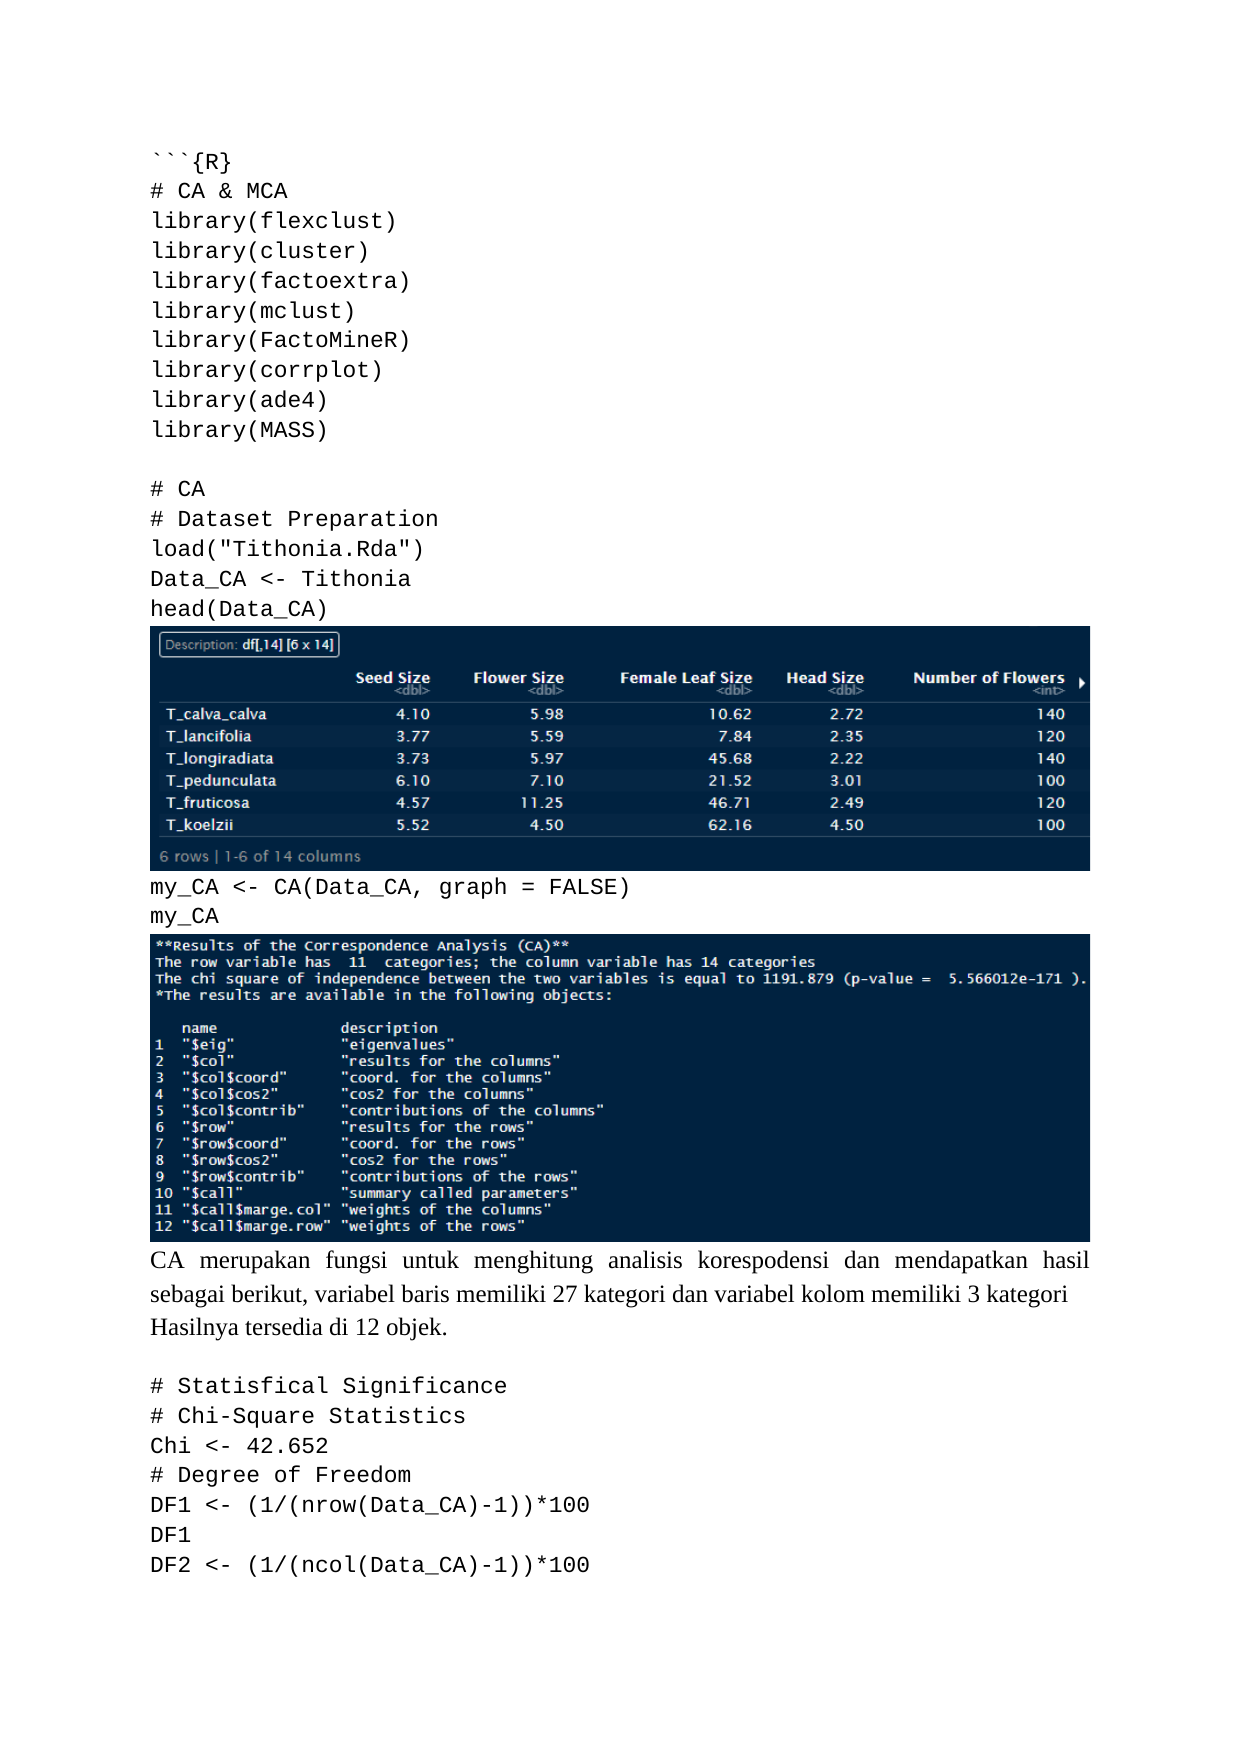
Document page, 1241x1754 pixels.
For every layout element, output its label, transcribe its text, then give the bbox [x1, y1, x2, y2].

text # Degree of Freedom [150, 1464, 1090, 1490]
text library(factoextra) [150, 269, 1090, 295]
text # Dataset Preparation [150, 507, 1090, 533]
text Chi <- 42.652 [150, 1434, 1090, 1460]
text Data_CA <- Tithonia [150, 567, 1090, 593]
text CA merupakan fungsi untuk menghitung analisis korespodensi dan mendapatkan hasil sebagai berikut, variabel baris memiliki 27 kategori dan variabel kolom memiliki 3 kategori [150, 1246, 1090, 1307]
text # Chi-Square Statistics [150, 1404, 1090, 1430]
text library(MASS) [150, 418, 1090, 444]
text load("Tithonia.Rda") [150, 537, 1090, 563]
text DF2 <- (1/(ncol(Data_CA)-1))*100 [150, 1553, 1090, 1579]
text library(corrplot) [150, 358, 1090, 384]
text # Statisfical Significance [150, 1374, 1090, 1400]
text ```{R} [150, 150, 1090, 176]
picture [150, 626, 1091, 871]
text # CA [150, 478, 1090, 504]
text # CA & MCA [150, 180, 1090, 206]
text library(FactoMineR) [150, 329, 1090, 355]
text Hasilnya tersedia di 12 objek. [150, 1312, 1090, 1340]
text DF1 [150, 1523, 1090, 1549]
text DF1 <- (1/(nrow(Data_CA)-1))*100 [150, 1494, 1090, 1519]
text library(flexclust) [150, 209, 1090, 236]
text library(mclust) [150, 299, 1090, 325]
text library(ade4) [150, 388, 1090, 414]
picture [150, 934, 1091, 1242]
text head(Data_CA) [150, 597, 1090, 623]
text my_CA <- CA(Data_CA, graph = FALSE) [150, 875, 1090, 901]
text my_CA [150, 905, 1090, 931]
text library(cluster) [150, 239, 1090, 265]
